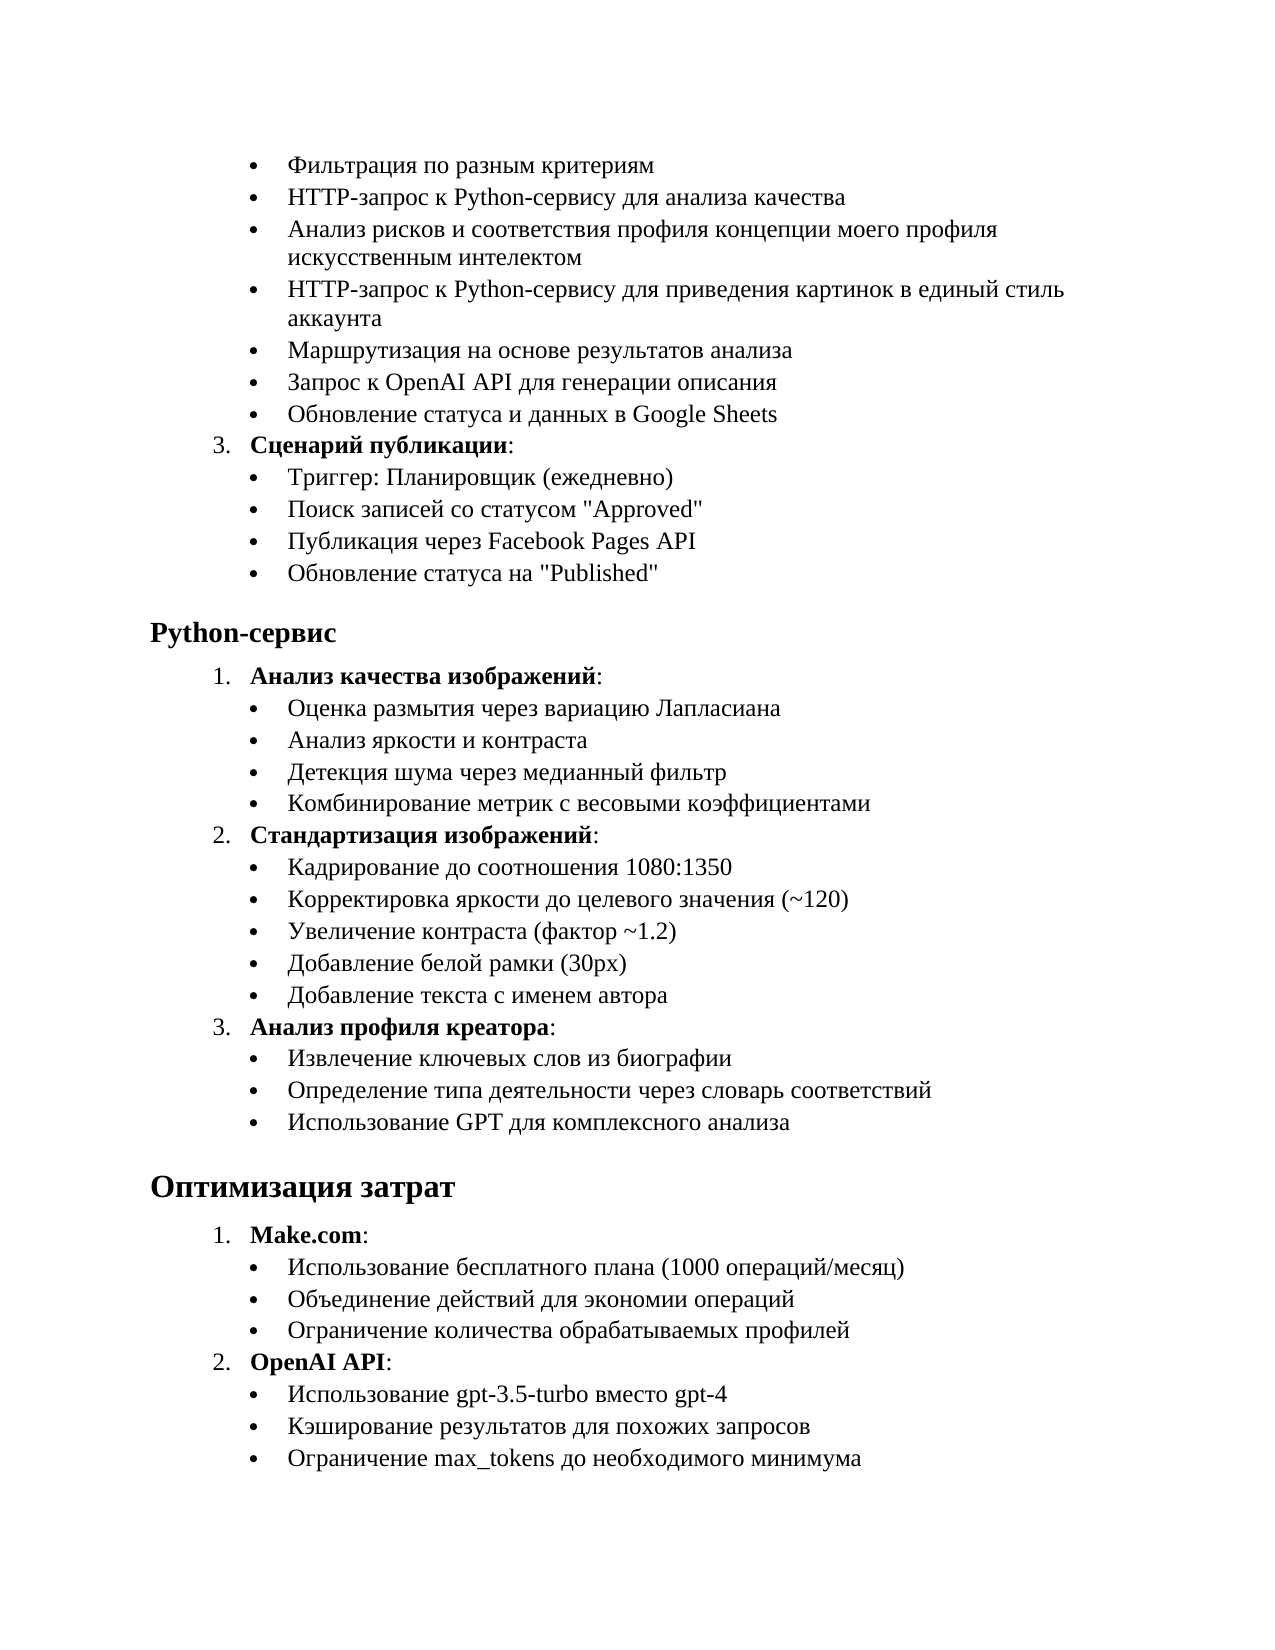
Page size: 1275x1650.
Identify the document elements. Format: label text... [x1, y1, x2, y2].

list Анализ рисков и соответствия профиля концепции моего профиля искусственным интелектом [250, 214, 1125, 271]
list Увеличение контраста (фактор ~1.2) [250, 916, 1125, 945]
list Определение типа деятельности через словарь соответствий [250, 1075, 1125, 1104]
list Ограничение max_tokens до необходимого минимума [250, 1443, 1125, 1472]
list Ограничение количества обрабатываемых профилей [250, 1316, 1125, 1344]
list OpenAI API: [212, 1347, 1125, 1376]
list Детекция шума через медианный фильтр [250, 757, 1125, 785]
list Комбинирование метрик с весовыми коэффициентами [250, 788, 1125, 817]
list Корректировка яркости до целевого значения (~120) [250, 884, 1125, 913]
list Оценка размытия через вариацию Лапласиана [250, 693, 1125, 722]
list Добавление белой рамки (30px) [250, 948, 1125, 977]
list Маршрутизация на основе результатов анализа [250, 335, 1125, 364]
list HTTP-запрос к Python-сервису для приведения картинок в единый стиль аккаунта [250, 274, 1125, 332]
list Кэширование результатов для похожих запросов [250, 1411, 1125, 1440]
list Использование gpt-3.5-turbo вместо gpt-4 [250, 1379, 1125, 1408]
list HTTP-запрос к Python-сервису для анализа качества [250, 182, 1125, 211]
list Анализ качества изображений: [212, 661, 1125, 690]
text Оптимизация затрат [150, 1167, 1125, 1204]
list Обновление статуса и данных в Google Sheets [250, 399, 1125, 427]
list Извлечение ключевых слов из биографии [250, 1043, 1125, 1072]
list Запрос к OpenAI API для генерации описания [250, 367, 1125, 396]
list Поиск записей со статусом "Approved" [250, 494, 1125, 523]
list Make.com: [212, 1220, 1125, 1249]
list Использование GPT для комплексного анализа [250, 1107, 1125, 1136]
list Публикация через Facebook Pages API [250, 526, 1125, 555]
list Стандартизация изображений: [212, 820, 1125, 849]
list Кадрирование до соотношения 1080:1350 [250, 852, 1125, 881]
list Триггер: Планировщик (ежедневно) [250, 462, 1125, 491]
list Сценарий публикации: [212, 431, 1125, 459]
list Фильтрация по разным критериям [250, 150, 1125, 179]
list Анализ яркости и контраста [250, 725, 1125, 753]
list Использование бесплатного плана (1000 операций/месяц) [250, 1252, 1125, 1281]
list Анализ профиля креатора: [212, 1012, 1125, 1040]
list Добавление текста с именем автора [250, 980, 1125, 1008]
list Обновление статуса на "Published" [250, 558, 1125, 587]
list Объединение действий для экономии операций [250, 1284, 1125, 1312]
text Python-сервис [150, 615, 1125, 648]
